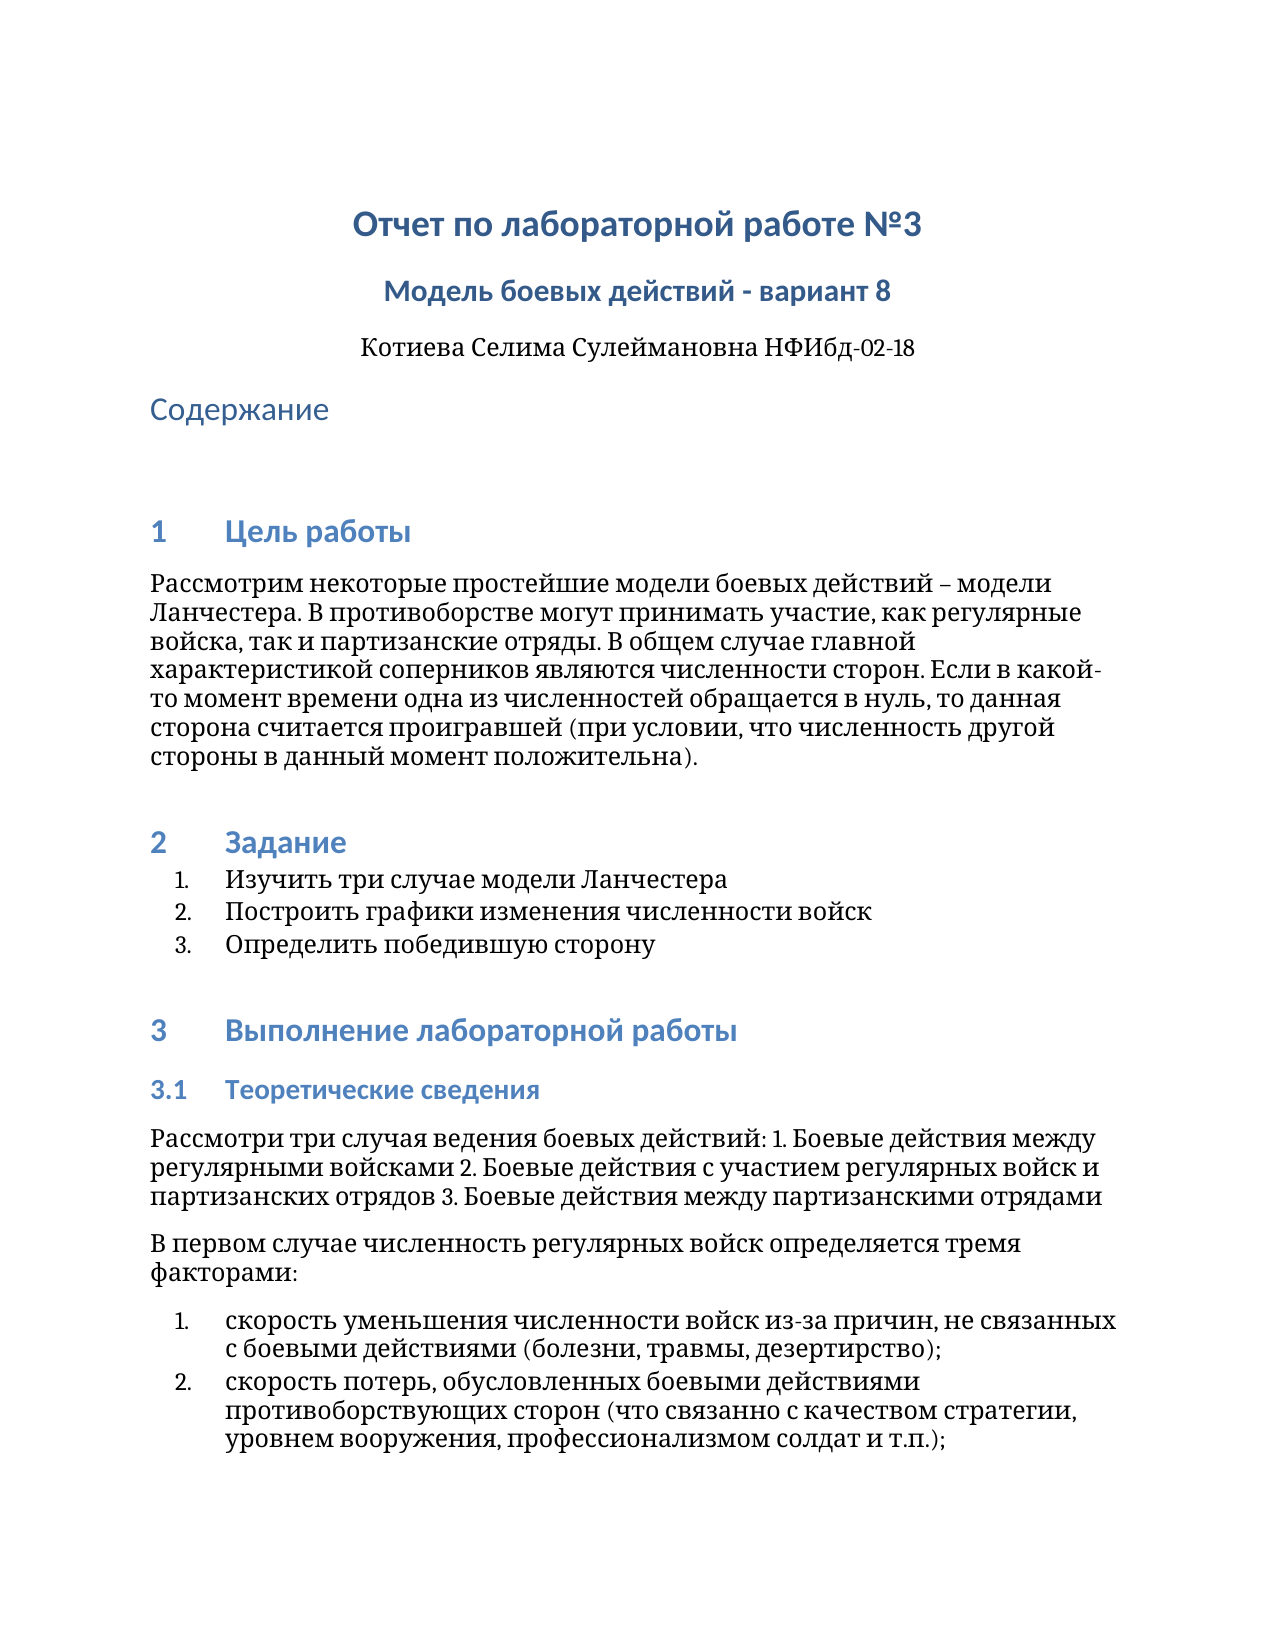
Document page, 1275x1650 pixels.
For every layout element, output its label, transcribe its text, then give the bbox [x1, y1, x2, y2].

text В первом случае численность регулярных войск определяется тремя факторами: [150, 1230, 1125, 1288]
subtitle 3.1 Теоретические сведения [150, 1071, 1125, 1107]
text Рассмотри три случая ведения боевых действий: 1. Боевые действия между регулярными войсками 2. Боевые действия с участием регулярных войск и партизанских отрядов 3. Боевые действия между партизанскими отрядами [150, 1125, 1125, 1212]
list Определить победившую сторону [175, 931, 1125, 959]
list скорость потерь, обусловленных боевыми действиями противоборствующих сторон (что связанно с качеством стратегии, уровнем вооружения, профессионализмом солдат и т.п.); [175, 1368, 1125, 1454]
text Котиева Селима Сулеймановна НФИбд-02-18 [150, 334, 1125, 363]
list скорость уменьшения численности войск из-за причин, не связанных с боевыми действиями (болезни, травмы, дезертирство); [175, 1307, 1125, 1364]
subtitle Модель боевых действий - вариант 8 [150, 271, 1125, 309]
list Построить графики изменения численности войск [175, 898, 1125, 927]
list Изучить три случае модели Ланчестера [175, 866, 1125, 894]
subtitle 1 Цель работы [150, 510, 1125, 551]
subtitle 3 Выполнение лабораторной работы [150, 1009, 1125, 1050]
subtitle 2 Задание [150, 821, 1125, 862]
text Рассмотрим некоторые простейшие модели боевых действий – модели Ланчестера. В противоборстве могут принимать участие, как регулярные войска, так и партизанские отряды. В общем случае главной характеристикой соперников являются численности сторон. Если в какой-то момент времени одна из численностей обращается в нуль, то данная сторона считается проигравшей (при условии, что численность другой стороны в данный момент положительна). [150, 570, 1125, 771]
title Отчет по лабораторной работе №3 [150, 200, 1125, 246]
